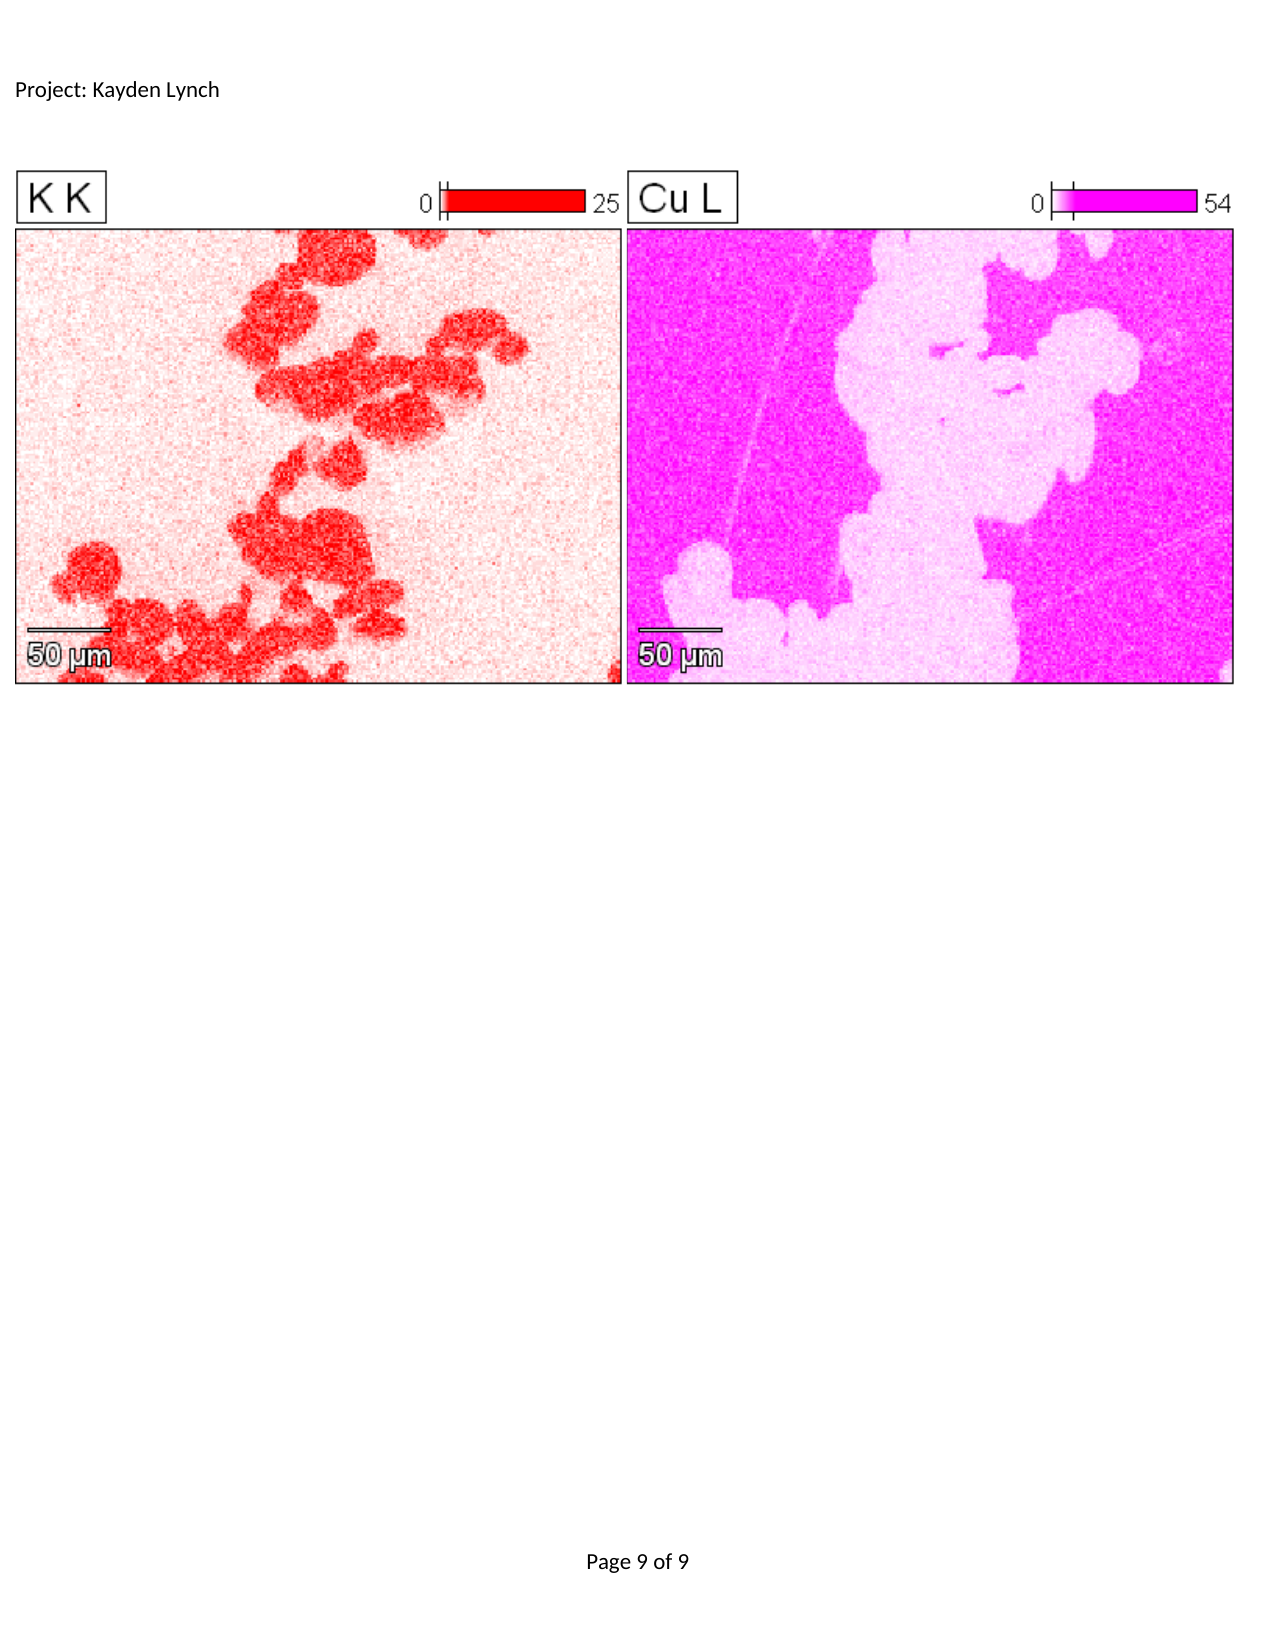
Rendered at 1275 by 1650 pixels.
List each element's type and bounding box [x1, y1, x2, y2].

picture [15, 131, 622, 913]
picture [626, 131, 1234, 913]
